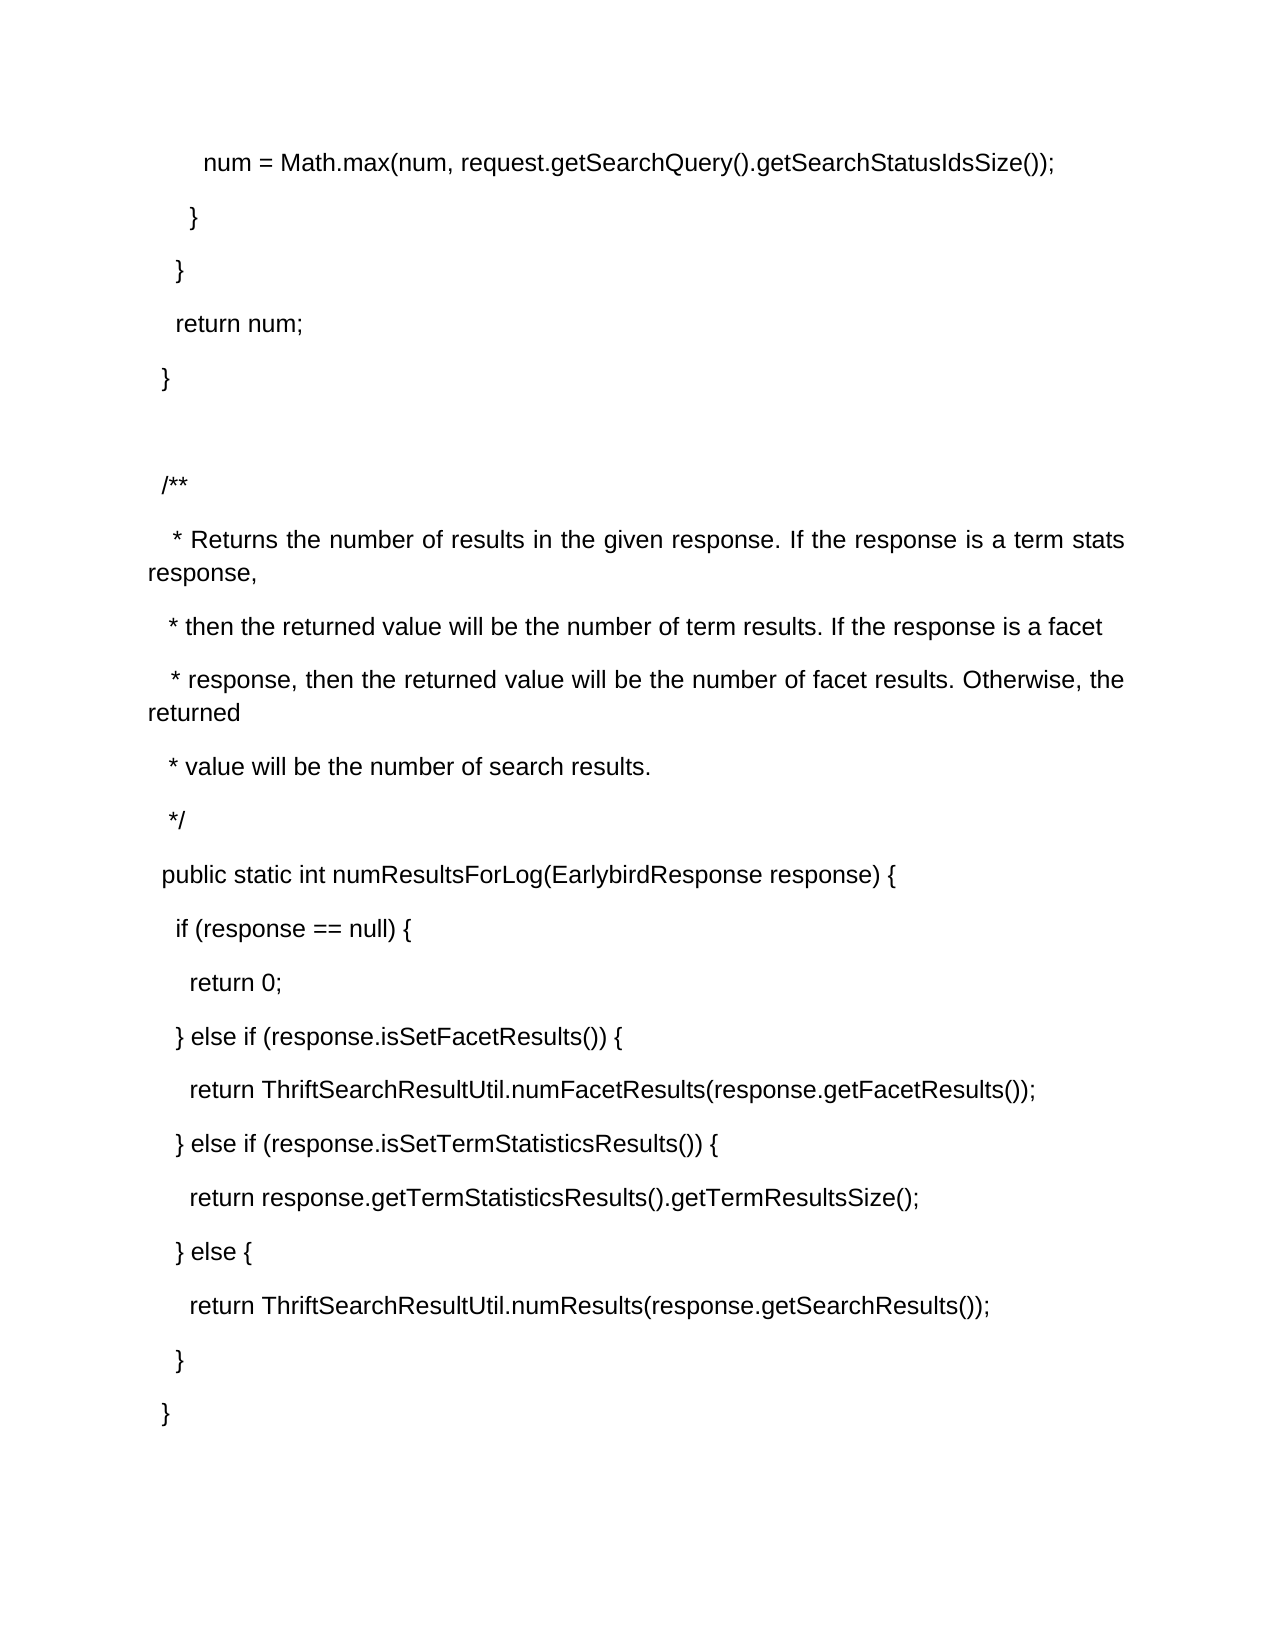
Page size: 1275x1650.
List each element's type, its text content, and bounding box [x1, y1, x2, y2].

text } [148, 255, 1127, 284]
text * response, then the returned value will be the number of facet results. Otherwise, the returned [148, 665, 1127, 727]
text } else { [148, 1237, 1127, 1266]
text } [148, 363, 1127, 392]
text } [148, 201, 1127, 230]
text return ThriftSearchResultUtil.numResults(response.getSearchResults()); [148, 1291, 1127, 1319]
text } [148, 1344, 1127, 1373]
text * then the returned value will be the number of term results. If the response is a facet [148, 611, 1127, 640]
text num = Math.max(num, request.getSearchQuery().getSearchStatusIdsSize()); [148, 148, 1127, 176]
text return 0; [148, 968, 1127, 996]
text public static int numResultsForLog(EarlybirdResponse response) { [148, 860, 1127, 889]
text return ThriftSearchResultUtil.numFacetResults(response.getFacetResults()); [148, 1075, 1127, 1104]
text /** [148, 471, 1127, 499]
text if (response == null) { [148, 914, 1127, 942]
text * Returns the number of results in the given response. If the response is a term stats response, [148, 524, 1127, 586]
text * value will be the number of search results. [148, 752, 1127, 781]
text return num; [148, 309, 1127, 338]
text } [148, 1398, 1127, 1427]
text } else if (response.isSetTermStatisticsResults()) { [148, 1129, 1127, 1158]
text } else if (response.isSetFacetResults()) { [148, 1021, 1127, 1050]
text */ [148, 806, 1127, 835]
text return response.getTermStatisticsResults().getTermResultsSize(); [148, 1183, 1127, 1212]
